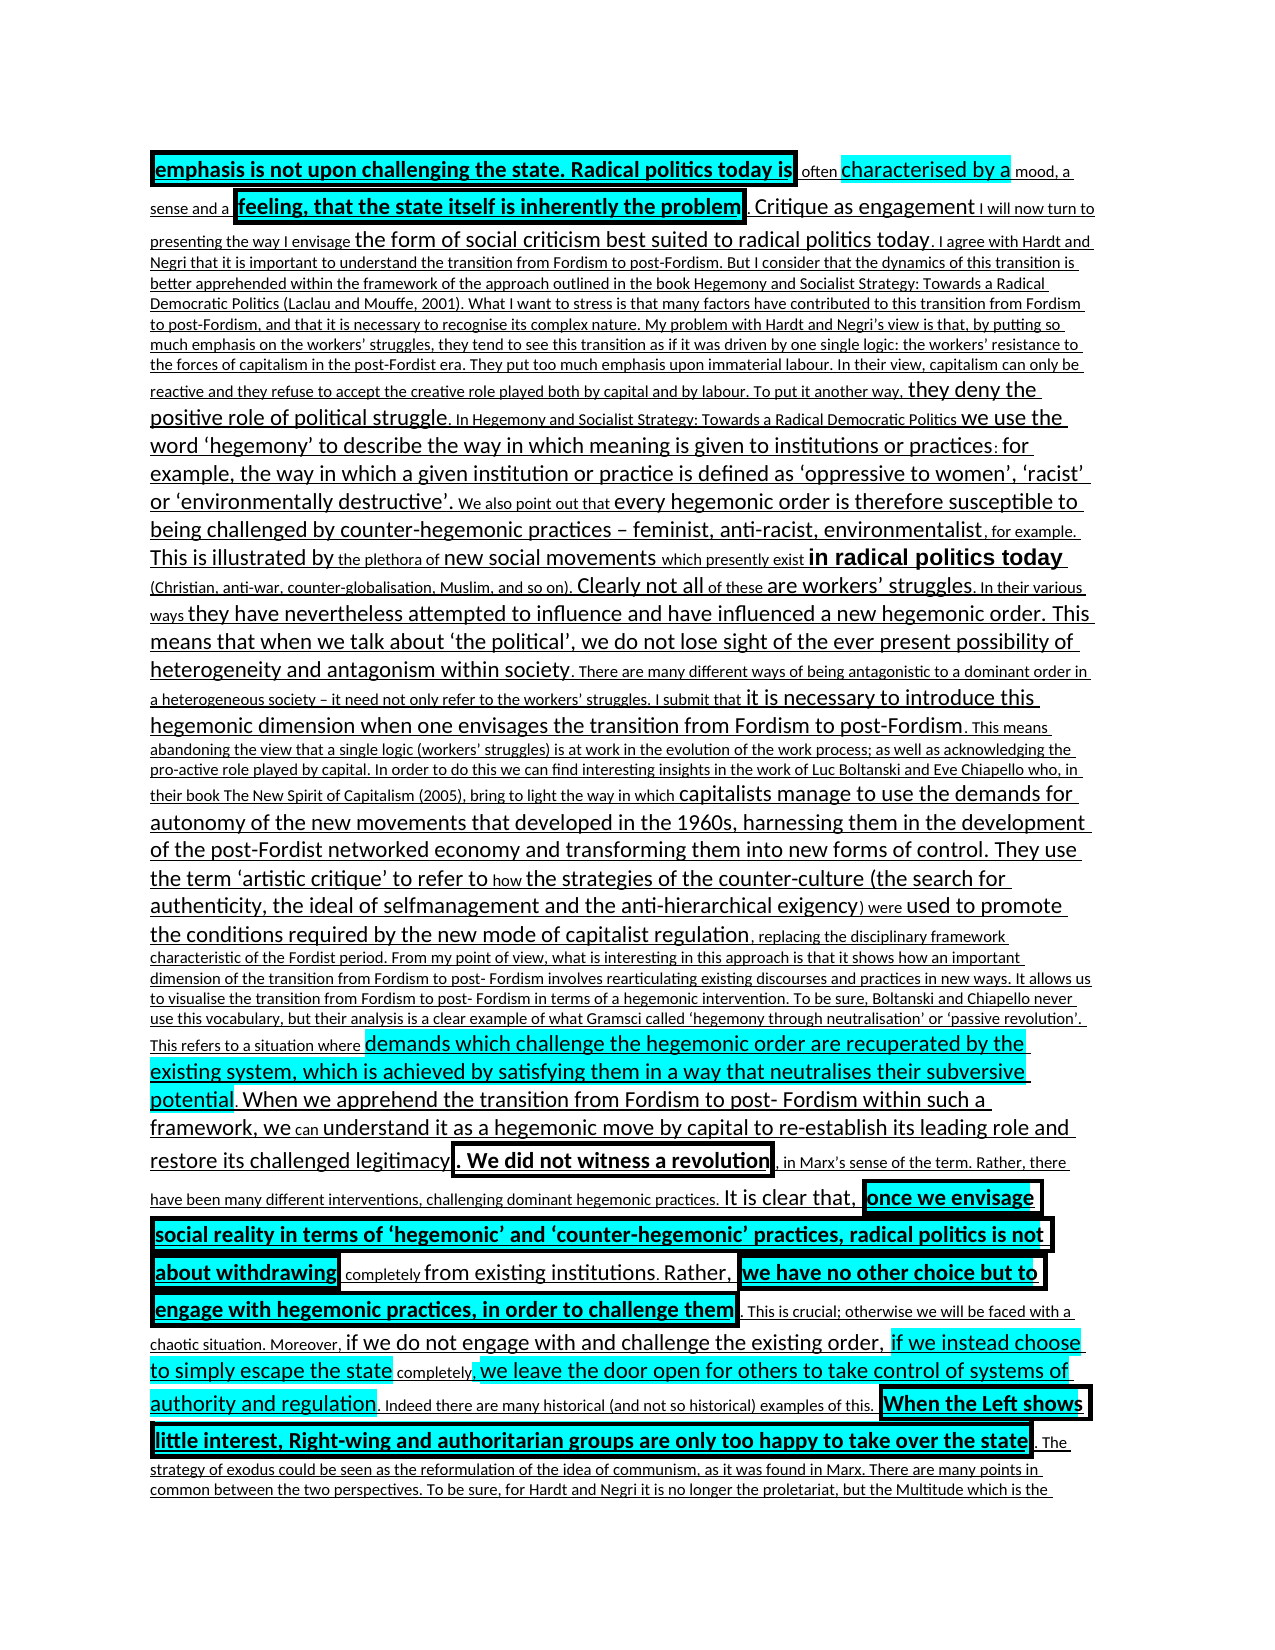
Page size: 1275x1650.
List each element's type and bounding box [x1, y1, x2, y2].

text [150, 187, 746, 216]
text [150, 624, 1095, 1499]
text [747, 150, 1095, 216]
text [150, 217, 1095, 623]
